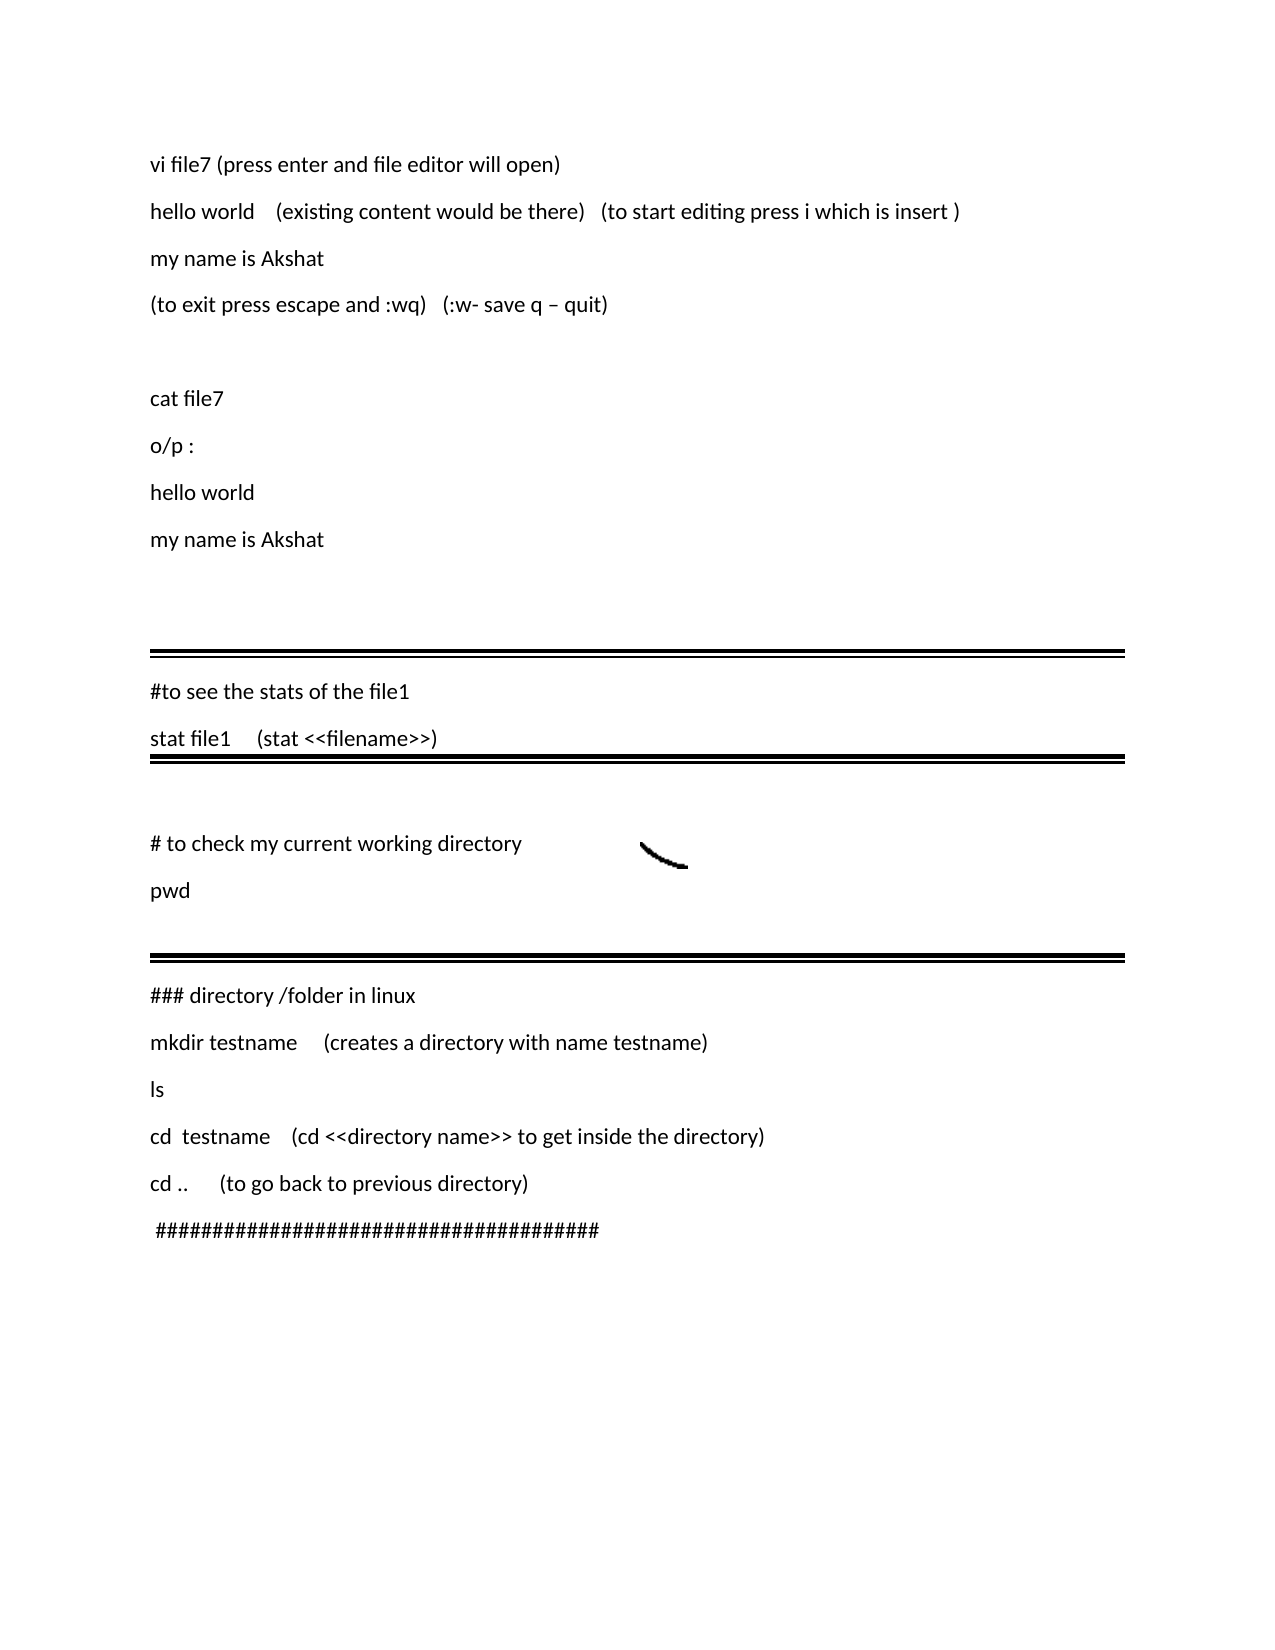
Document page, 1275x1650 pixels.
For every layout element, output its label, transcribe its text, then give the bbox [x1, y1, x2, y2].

text my name is Akshat [150, 244, 1125, 272]
text #to see the stats of the file1 [150, 677, 1125, 705]
text o/p : [150, 431, 1125, 459]
text cd .. (to go back to previous directory) [150, 1169, 1125, 1197]
text mkdir testname (creates a directory with name testname) [150, 1028, 1125, 1056]
picture [640, 842, 688, 869]
text cat file7 [150, 384, 1125, 412]
text # to check my current working directory [150, 829, 1125, 857]
text ####################################### [150, 1216, 1125, 1244]
text hello world (existing content would be there) (to start editing press i which is insert ) [150, 197, 1125, 225]
text my name is Akshat [150, 525, 1125, 553]
text pwd [150, 876, 1125, 904]
text stat file1 (stat <<filename>>) [150, 724, 1125, 754]
text vi file7 (press enter and file editor will open) [150, 150, 1125, 178]
text ### directory /folder in linux [150, 982, 1125, 1009]
text ls [150, 1075, 1125, 1103]
text hello world [150, 478, 1125, 506]
text (to exit press escape and :wq) (:w- save q – quit) [150, 291, 1125, 319]
text cd testname (cd <<directory name>> to get inside the directory) [150, 1122, 1125, 1150]
